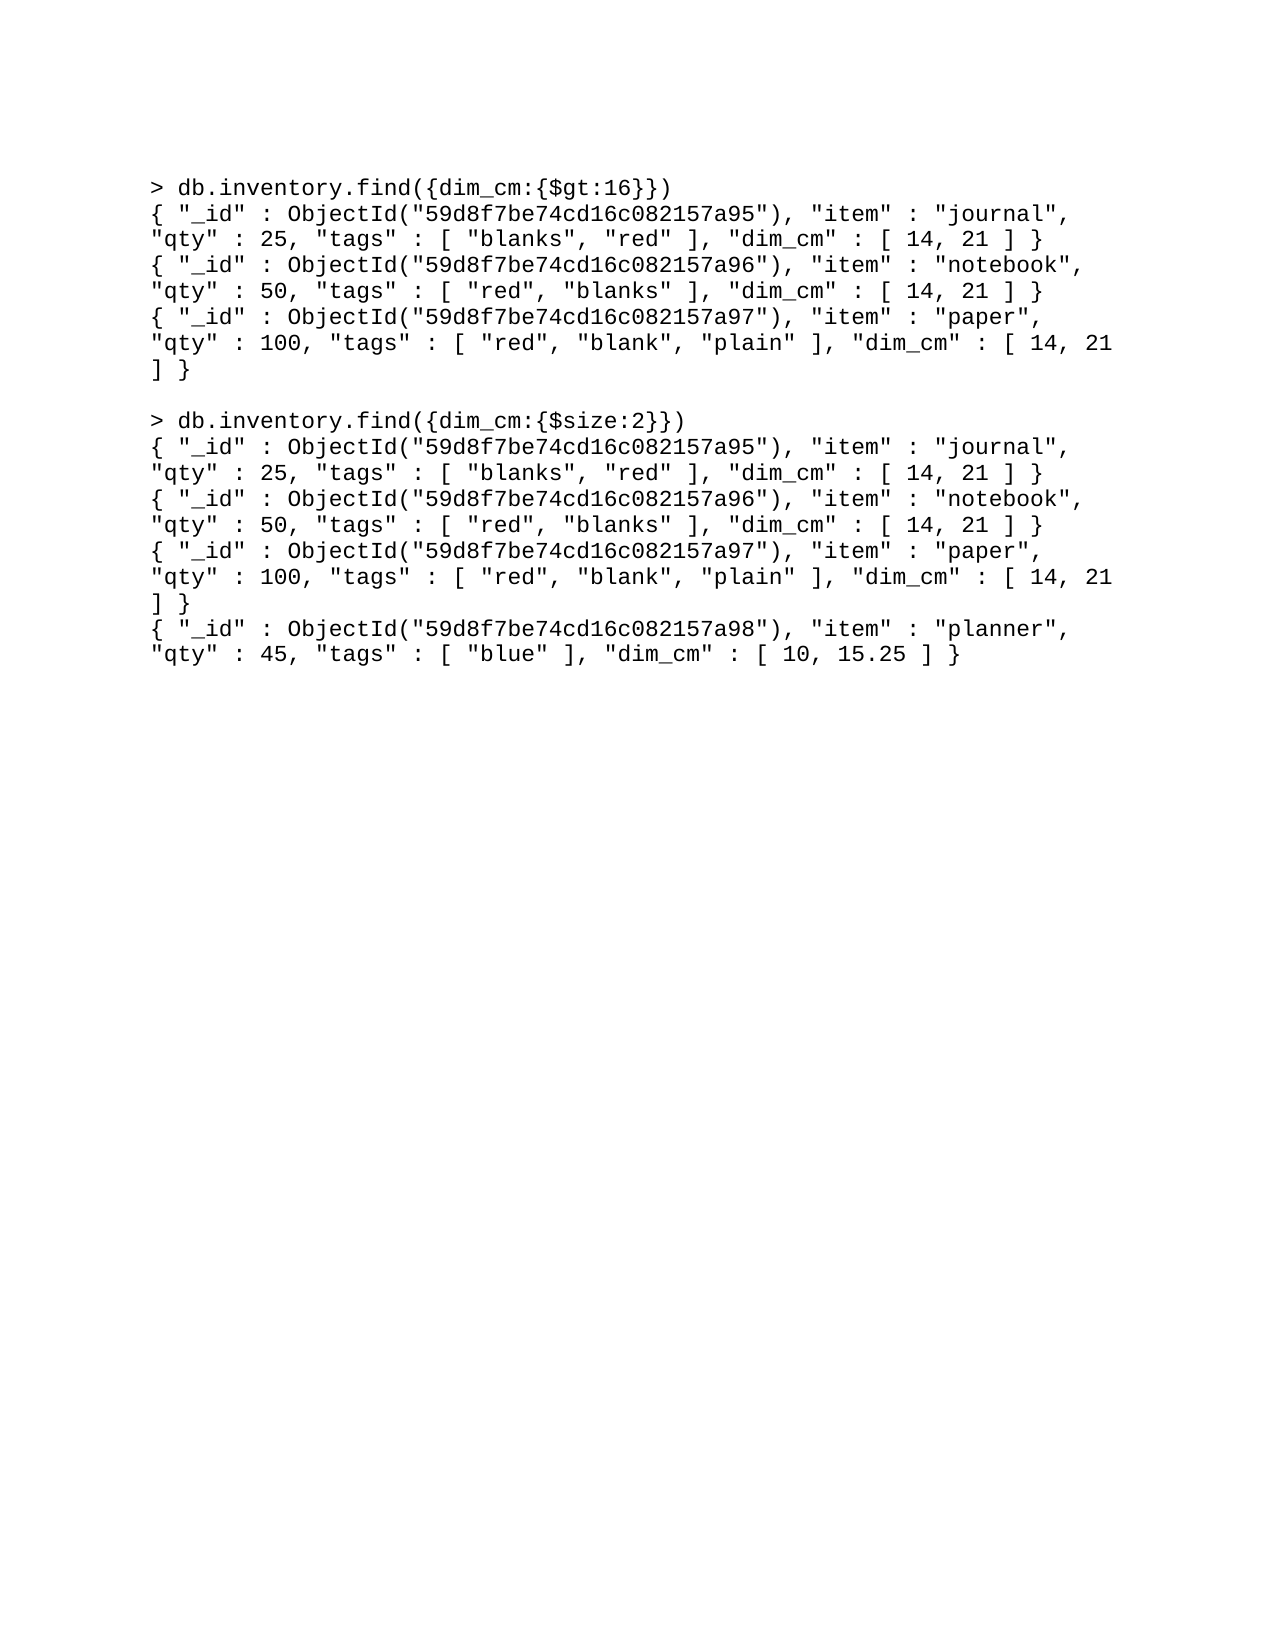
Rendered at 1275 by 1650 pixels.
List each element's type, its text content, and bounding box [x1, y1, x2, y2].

text { "_id" : ObjectId("59d8f7be74cd16c082157a95"), "item" : "journal", "qty" : 25, "tags" : [ "blanks", "red" ], "dim_cm" : [ 14, 21 ] } [150, 435, 1125, 487]
text > db.inventory.find({dim_cm:{$gt:16}}) [150, 176, 1125, 202]
text { "_id" : ObjectId("59d8f7be74cd16c082157a96"), "item" : "notebook", "qty" : 50, "tags" : [ "red", "blanks" ], "dim_cm" : [ 14, 21 ] } [150, 254, 1125, 306]
text { "_id" : ObjectId("59d8f7be74cd16c082157a98"), "item" : "planner", "qty" : 45, "tags" : [ "blue" ], "dim_cm" : [ 10, 15.25 ] } [150, 617, 1125, 669]
text { "_id" : ObjectId("59d8f7be74cd16c082157a97"), "item" : "paper", "qty" : 100, "tags" : [ "red", "blank", "plain" ], "dim_cm" : [ 14, 21 ] } [150, 539, 1125, 617]
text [150, 202, 1125, 254]
text { "_id" : ObjectId("59d8f7be74cd16c082157a96"), "item" : "notebook", "qty" : 50, "tags" : [ "red", "blanks" ], "dim_cm" : [ 14, 21 ] } [150, 487, 1125, 539]
text { "_id" : ObjectId("59d8f7be74cd16c082157a97"), "item" : "paper", "qty" : 100, "tags" : [ "red", "blank", "plain" ], "dim_cm" : [ 14, 21 ] } [150, 306, 1125, 383]
text > db.inventory.find({dim_cm:{$size:2}}) [150, 409, 1125, 435]
